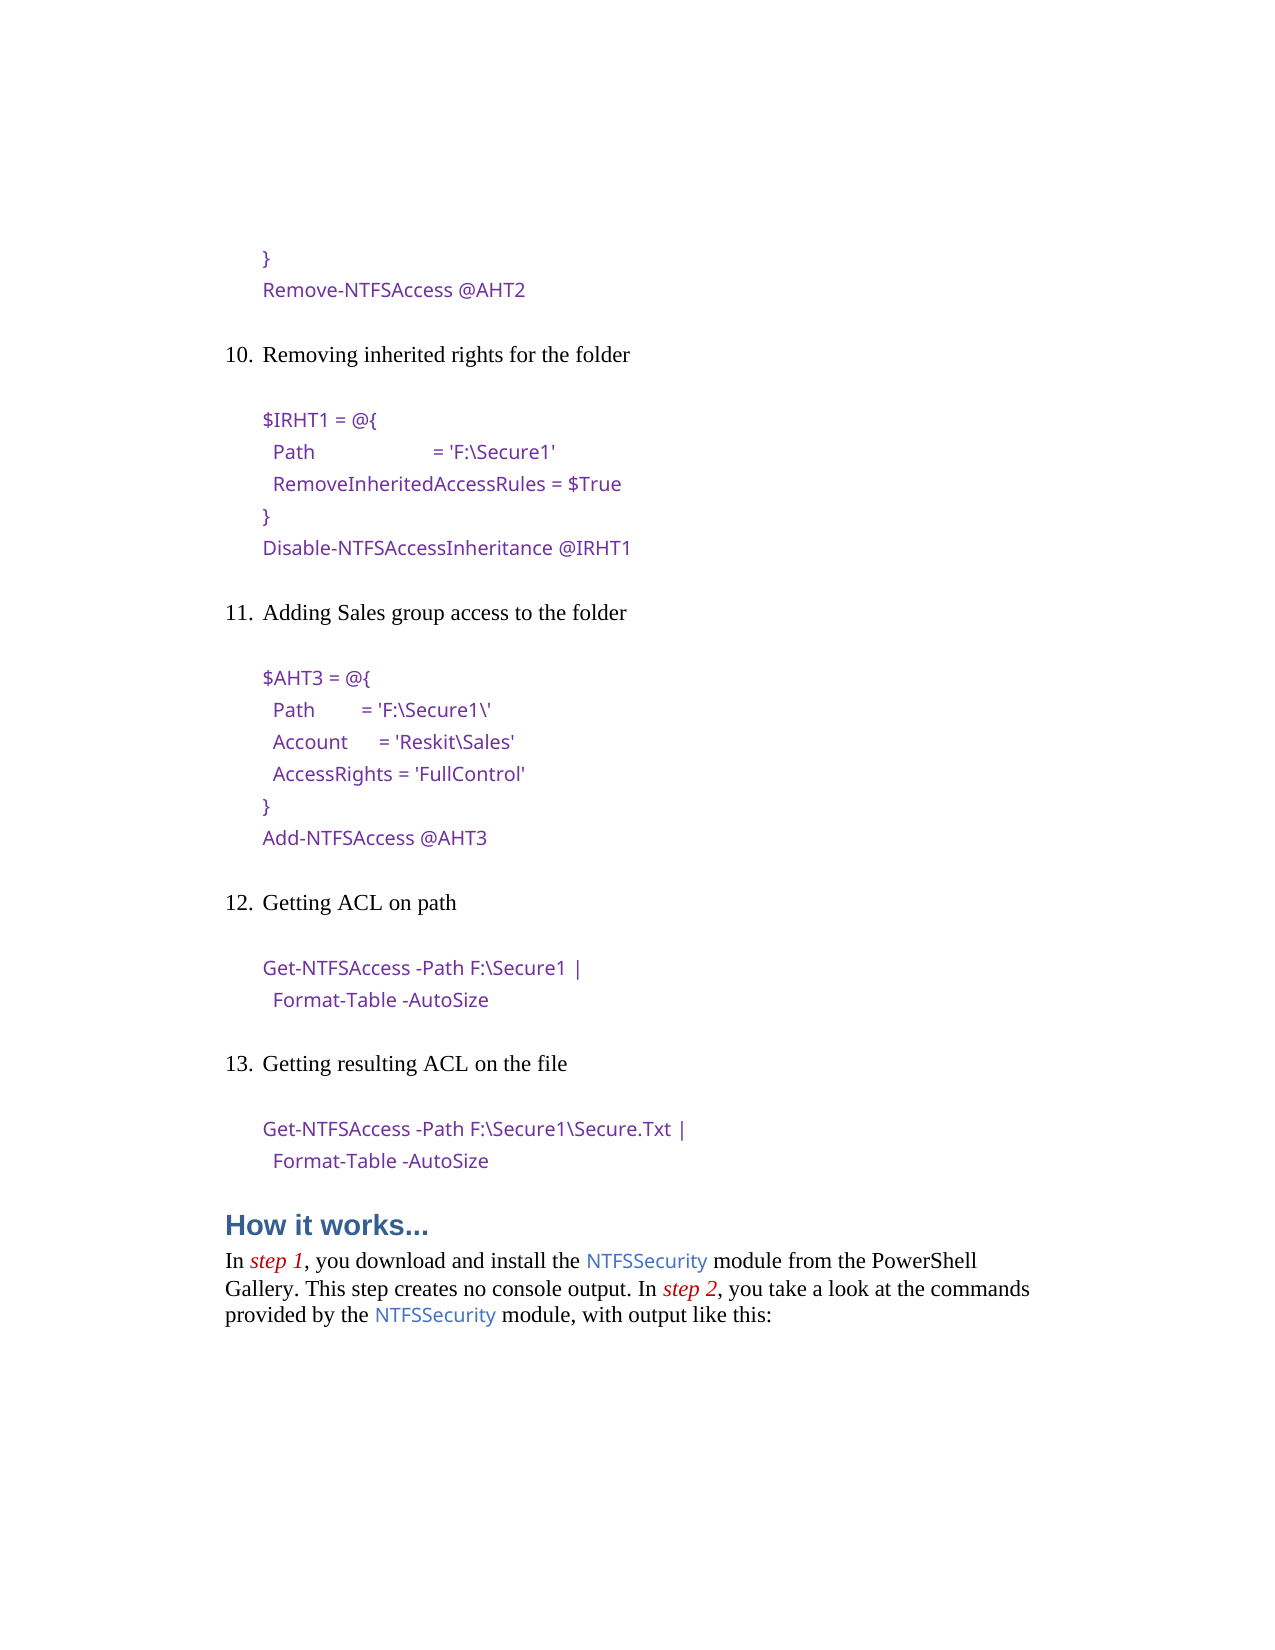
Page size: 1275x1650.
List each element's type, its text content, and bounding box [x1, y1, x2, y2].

text $AHT3 = @{ [262, 664, 1050, 691]
text Disable-NTFSAccessInheritance @IRHT1 [262, 534, 1050, 562]
text RemoveInheritedAccessRules = $True [262, 470, 1050, 497]
text Get-NTFSAccess -Path F:\Secure1\Secure.Txt | [262, 1115, 1050, 1142]
subtitle How it works... [225, 1208, 1050, 1241]
text In step 1, you download and install the NTFSSecurity module from the PowerShell Gallery. This step creates no console output. In step 2, you take a look at the commands provided by the NTFSSecurity module, with output like this: [225, 1247, 1050, 1328]
text AccessRights = 'FullControl' [262, 760, 1050, 787]
text } [262, 502, 1050, 529]
text Getting ACL on path [225, 889, 1050, 915]
text Removing inherited rights for the folder [225, 341, 1050, 367]
text Remove-NTFSAccess @AHT2 [262, 277, 1050, 304]
text Adding Sales group access to the folder [225, 599, 1050, 625]
text $IRHT1 = @{ [262, 406, 1050, 433]
text Path = 'F:\Secure1\' [262, 696, 1050, 723]
text Getting resulting ACL on the file [225, 1050, 1050, 1077]
text Get-NTFSAccess -Path F:\Secure1 | [262, 954, 1050, 981]
text Format-Table -AutoSize [262, 986, 1050, 1013]
text } [262, 792, 1050, 819]
text Path = 'F:\Secure1' [262, 438, 1050, 465]
text Account = 'Reskit\Sales' [262, 728, 1050, 755]
text Add-NTFSAccess @AHT3 [262, 825, 1050, 852]
text Format-Table -AutoSize [262, 1147, 1050, 1174]
text } [262, 244, 1050, 271]
